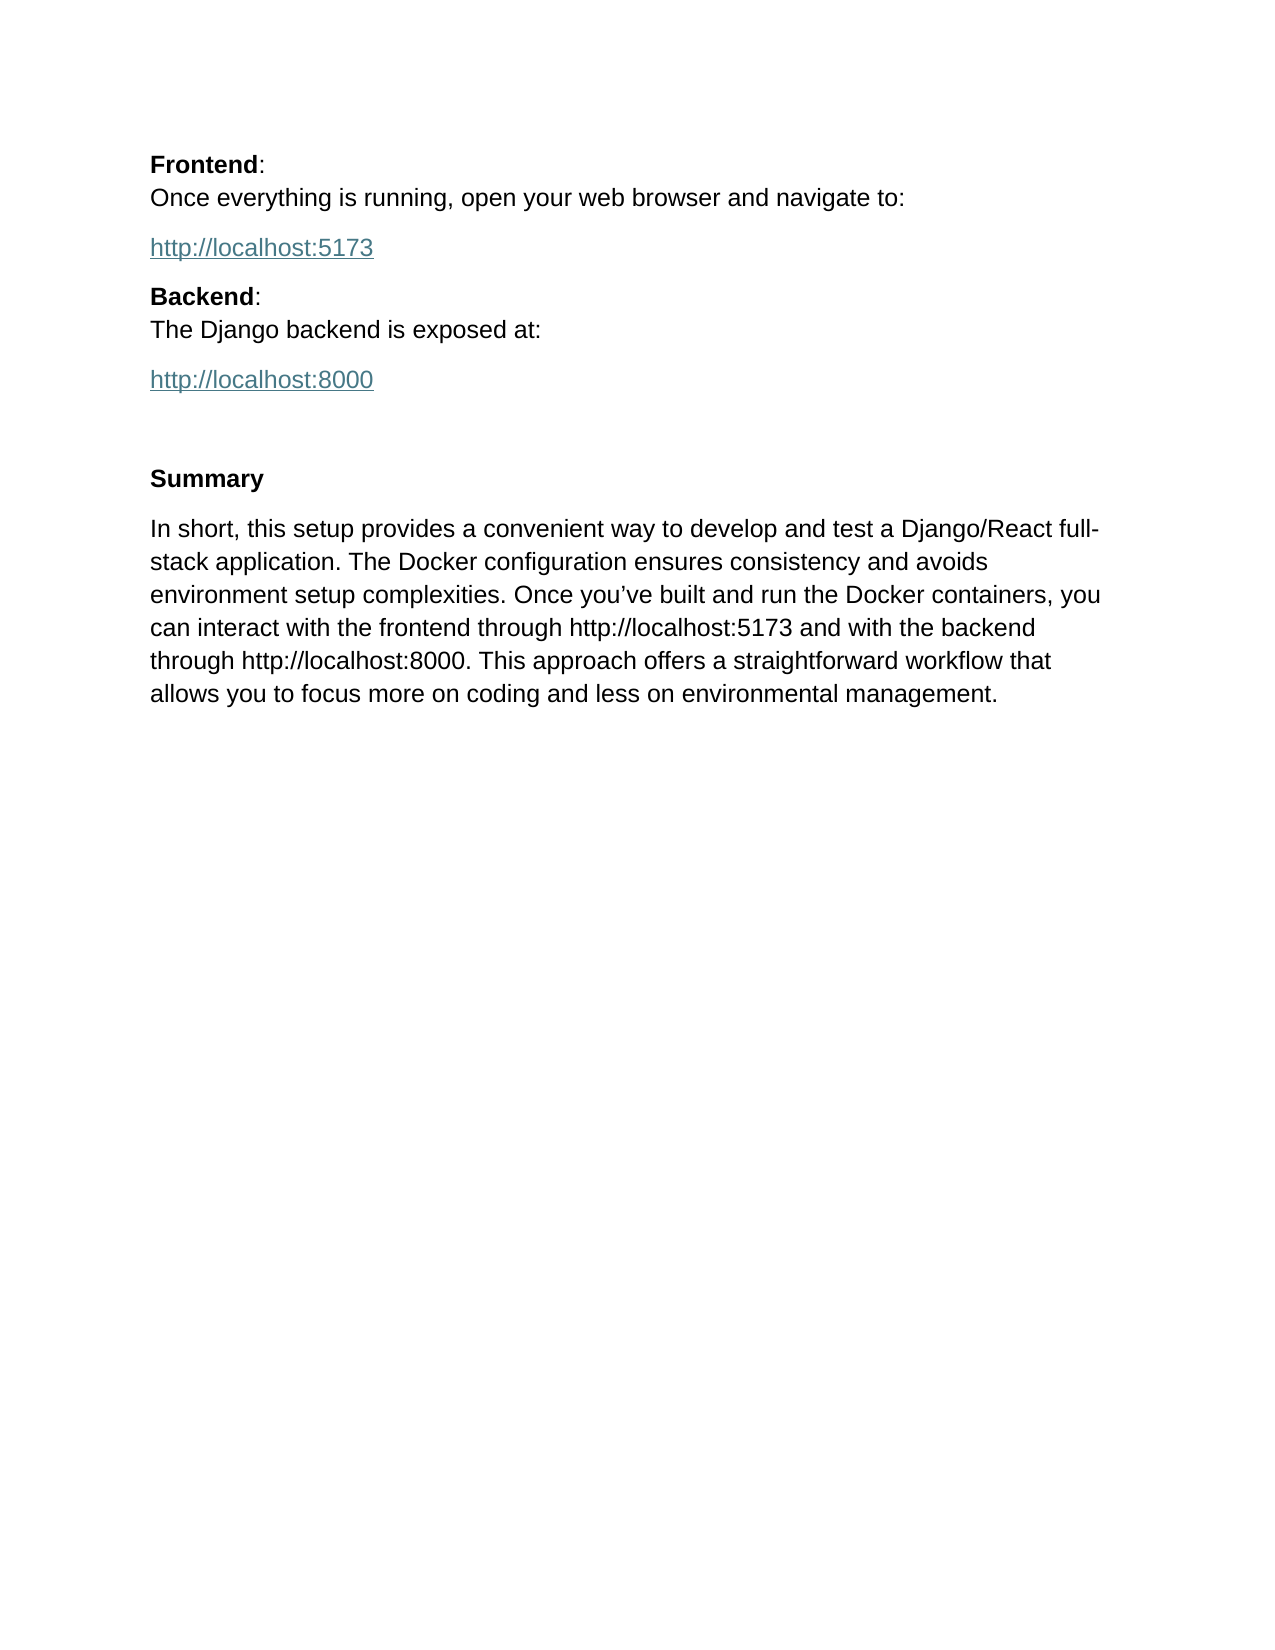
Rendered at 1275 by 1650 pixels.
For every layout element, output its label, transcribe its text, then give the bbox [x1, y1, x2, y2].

text http://localhost:5173 [150, 233, 1125, 261]
text http://localhost:8000 [150, 365, 1125, 394]
text Backend: The Django backend is exposed at: [150, 282, 1125, 344]
text In short, this setup provides a convenient way to develop and test a Django/React full-stack application. The Docker configuration ensures consistency and avoids environment setup complexities. Once you’ve built and run the Docker containers, you can interact with the frontend through http://localhost:5173 and with the backend through http://localhost:8000. This approach offers a straightforward workflow that allows you to focus more on coding and less on environmental management. [150, 514, 1125, 708]
text Frontend: Once everything is running, open your web browser and navigate to: [150, 150, 1125, 212]
text Summary [150, 464, 1125, 493]
